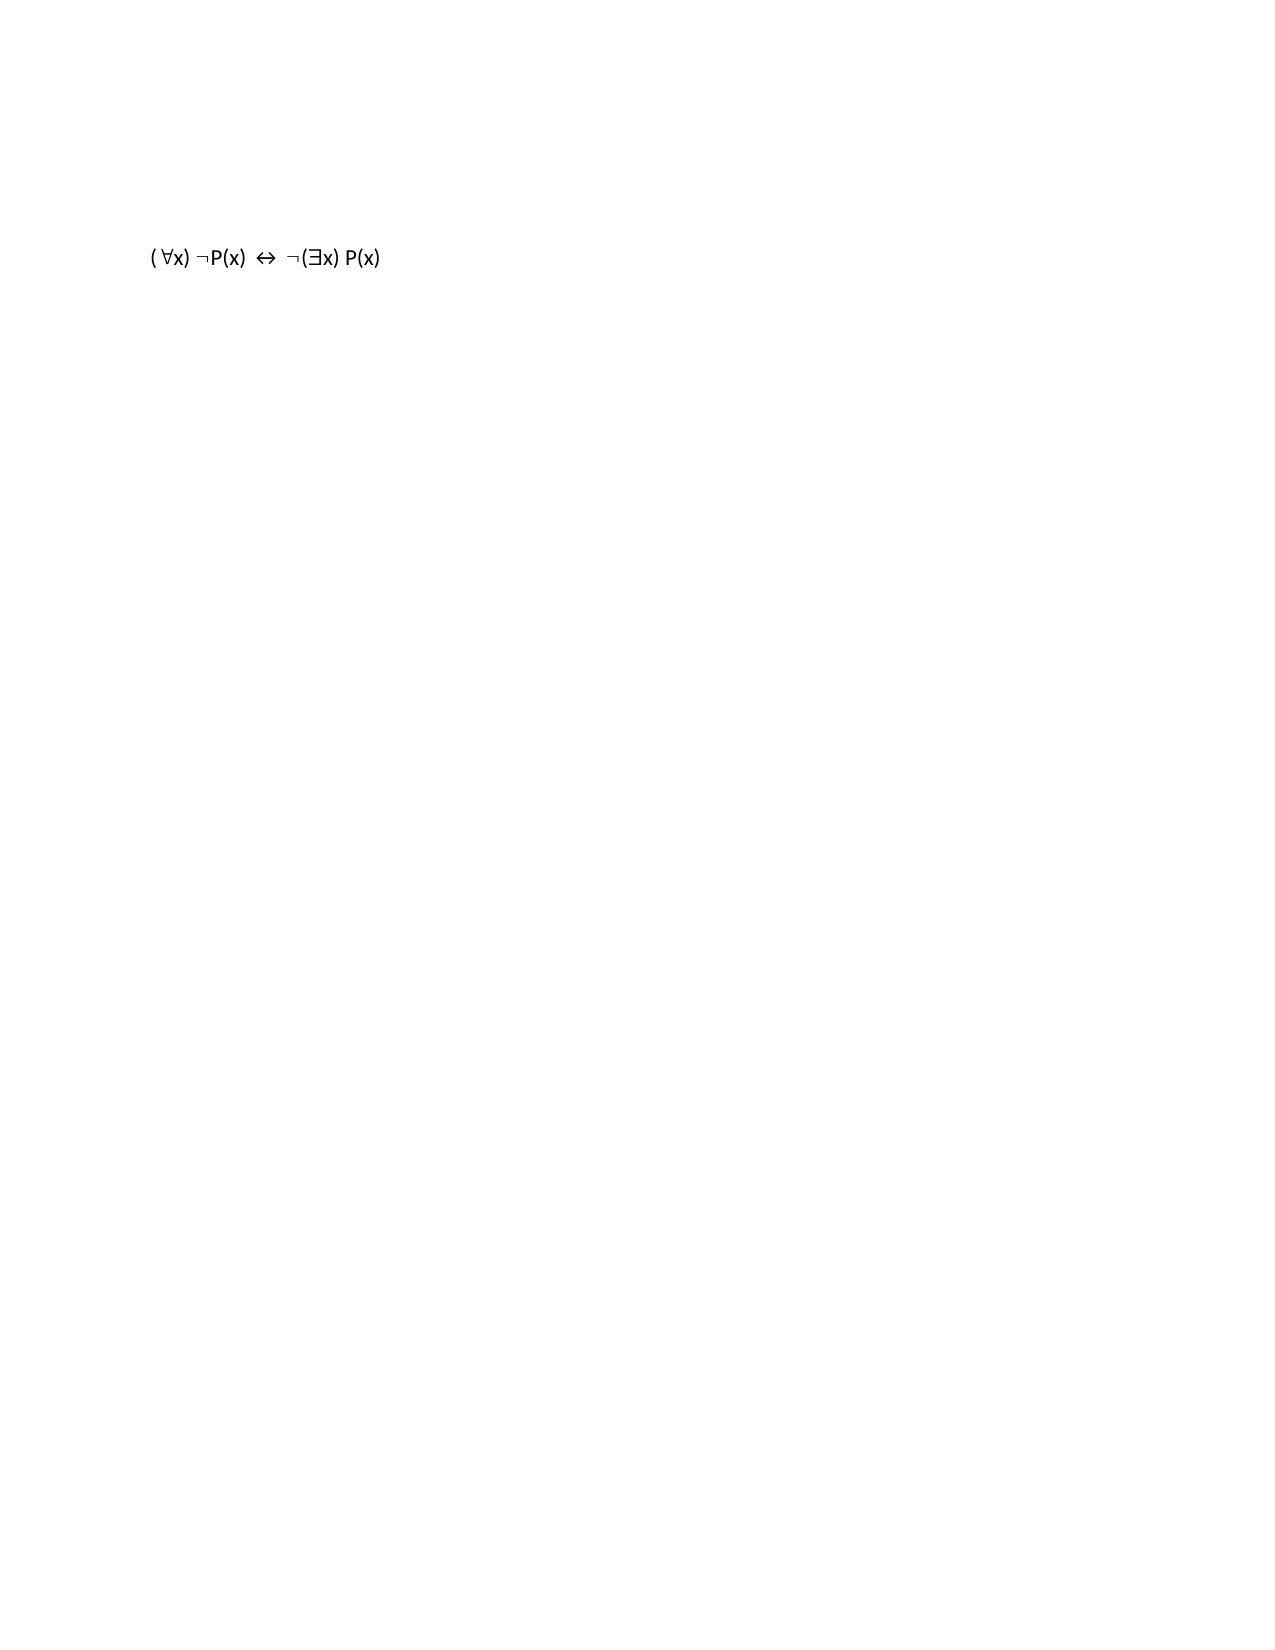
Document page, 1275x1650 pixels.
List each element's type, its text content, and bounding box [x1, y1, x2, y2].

text (x) P(x) ↔ (x) P(x) [150, 243, 1125, 272]
